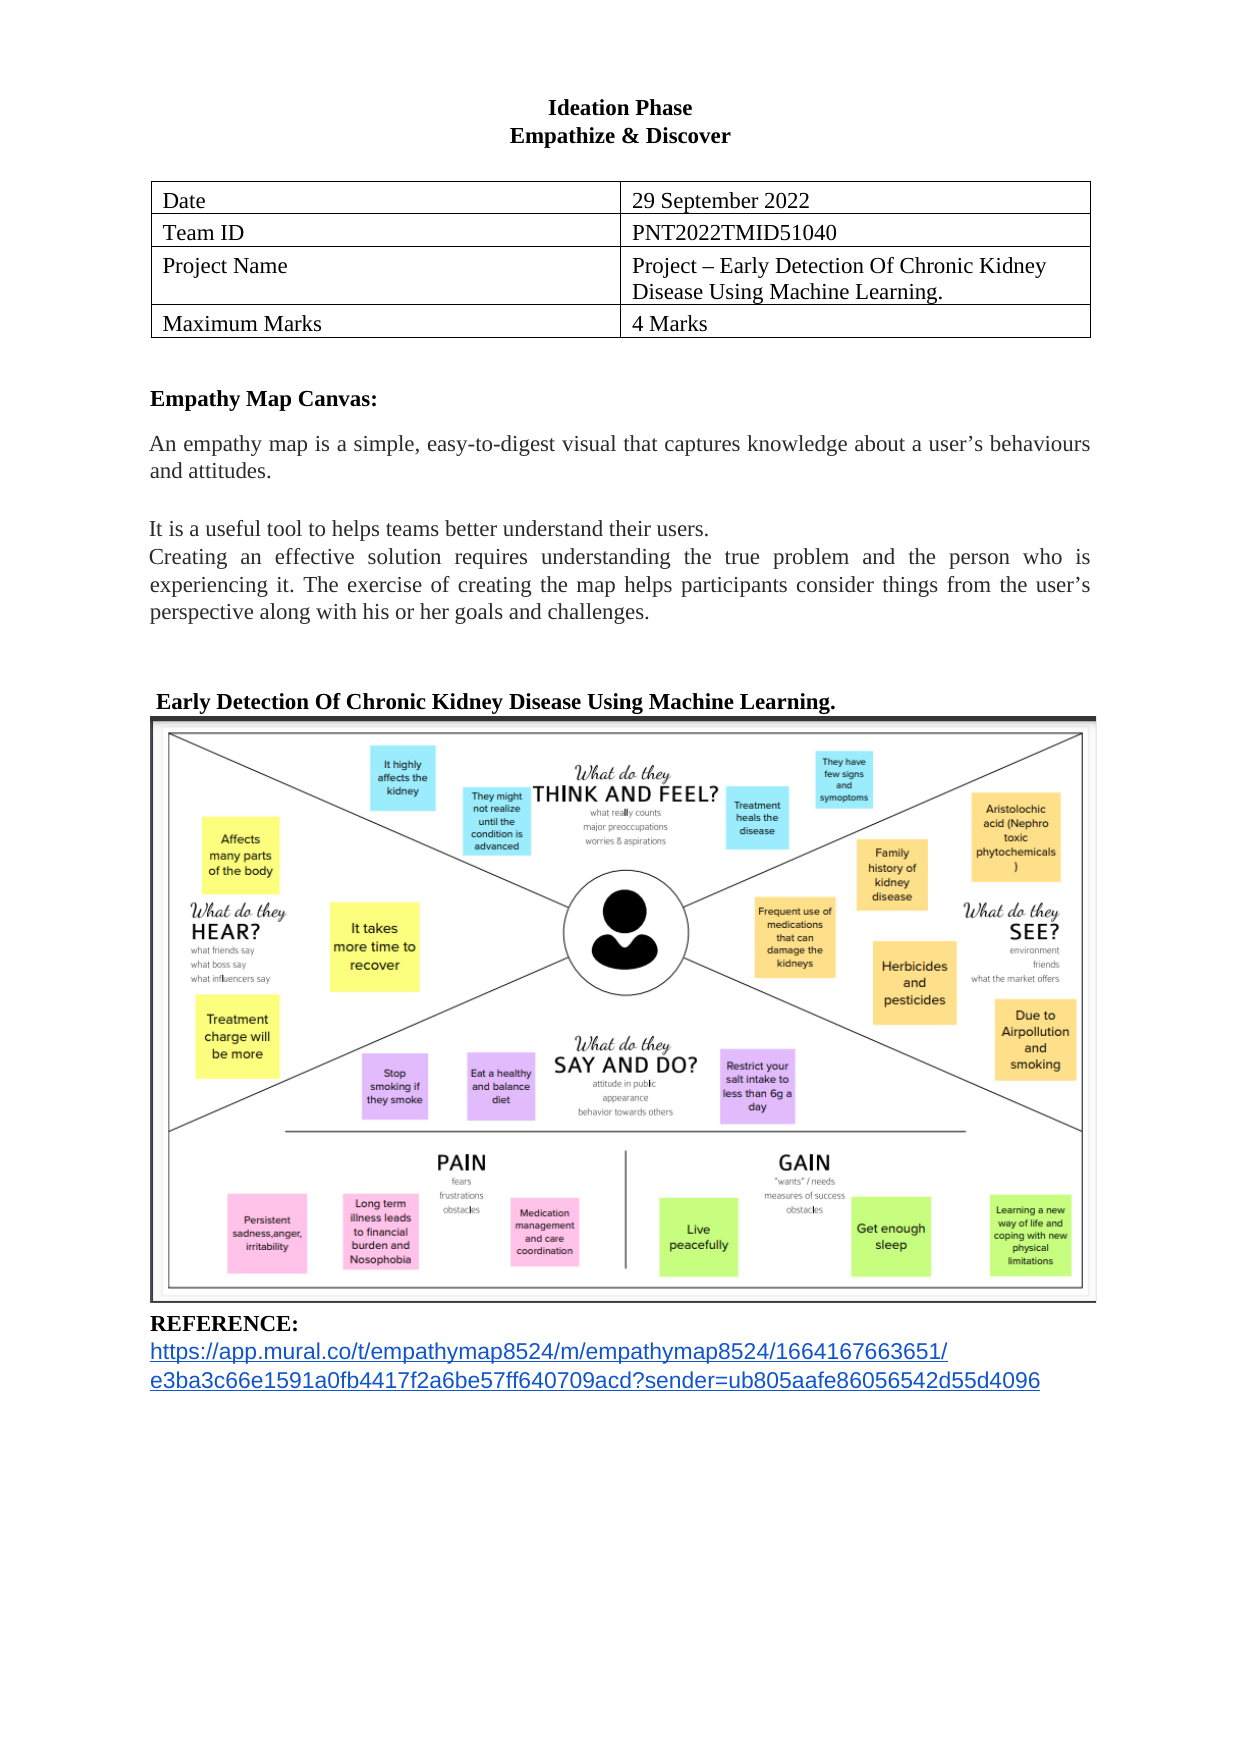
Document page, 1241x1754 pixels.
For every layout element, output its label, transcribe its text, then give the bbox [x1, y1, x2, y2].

table_header Date [152, 182, 620, 213]
text Ideation Phase [150, 94, 1090, 120]
picture [150, 716, 1097, 1303]
text Empathy Map Canvas: [150, 384, 1096, 411]
text Creating an effective solution requires understanding the true problem and the person who is experiencing it. The exercise of creating the map helps participants consider things from the user’s perspective along with his or her goals and challenges. [148, 543, 1092, 624]
text An empathy map is a simple, easy-to-digest visual that captures knowledge about a user’s behaviours and attitudes. [148, 430, 1092, 483]
table_cell Project – Early Detection Of Chronic Kidney Disease Using Machine Learning. [621, 247, 1090, 304]
table_cell Maximum Marks [152, 305, 620, 337]
text Empathize & Discover [150, 122, 1090, 148]
table_cell Team ID [152, 214, 620, 246]
text REFERENCE: https://app.mural.co/t/empathymap8524/m/empathymap8524/1664167663651/e3ba3c66e1591a0fb4417f2a6be57ff640709acd?sender=ub805aafe86056542d55d4096 [150, 1310, 1096, 1393]
table_cell 4 Marks [621, 305, 1090, 337]
table_cell Project Name [152, 247, 620, 304]
text It is a useful tool to helps teams better understand their users. [148, 515, 1092, 542]
table_header 29 September 2022 [621, 182, 1090, 213]
text Early Detection Of Chronic Kidney Disease Using Machine Learning. [150, 688, 1096, 716]
table_cell PNT2022TMID51040 [621, 214, 1090, 246]
